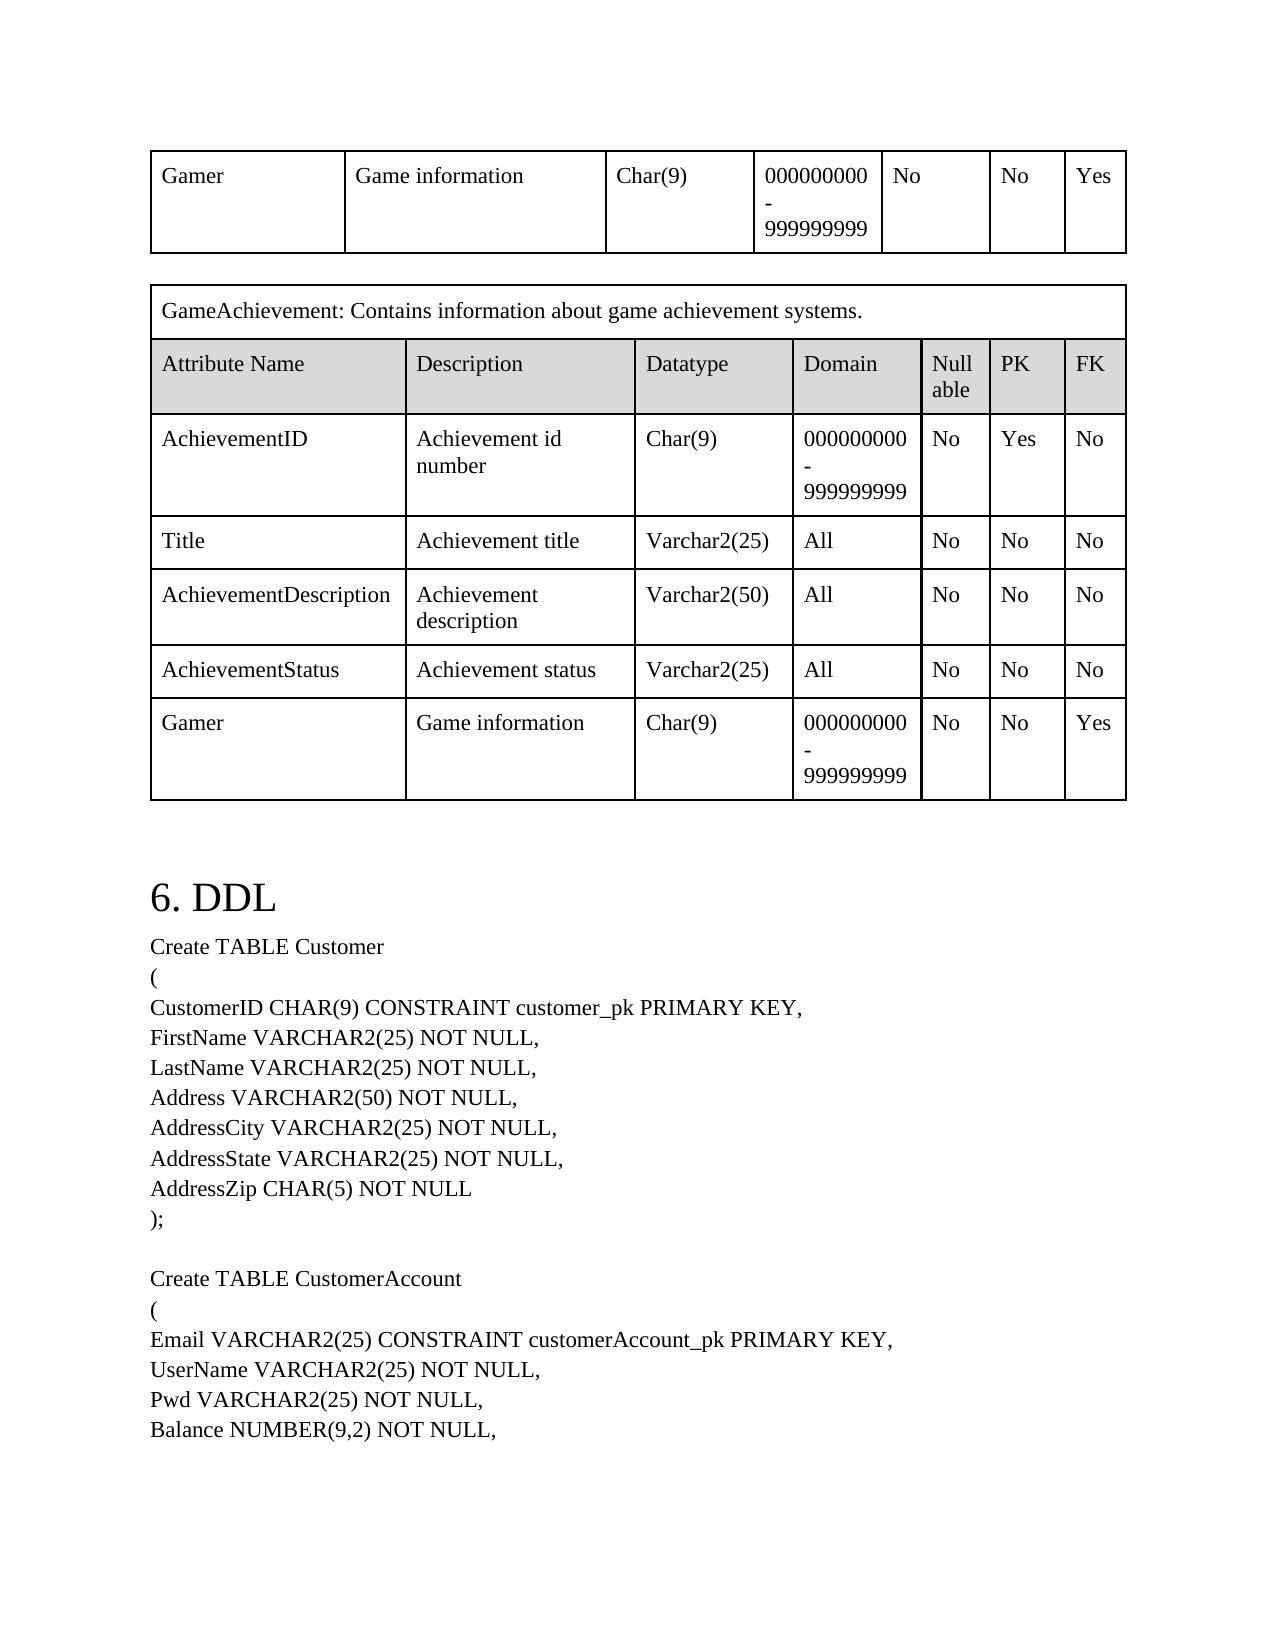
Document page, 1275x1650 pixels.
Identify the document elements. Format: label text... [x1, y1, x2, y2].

table_cell AchievementDescription [152, 570, 405, 644]
table_cell No [883, 152, 989, 252]
table_cell Game information [407, 699, 634, 799]
table_cell Yes [1066, 152, 1125, 252]
text AddressCity VARCHAR2(25) NOT NULL, [150, 1114, 1125, 1141]
subtitle 6. DDL [150, 873, 1125, 921]
table_cell Description [407, 340, 634, 413]
text Email VARCHAR2(25) CONSTRAINT customerAccount_pk PRIMARY KEY, [150, 1326, 1125, 1352]
table_cell All [794, 646, 920, 697]
table_cell Achievement id number [407, 415, 634, 515]
table_cell Gamer [152, 152, 344, 252]
table_cell Domain [794, 340, 920, 413]
table_cell Game information [346, 152, 605, 252]
table_cell No [923, 517, 989, 568]
table_cell Achievement description [407, 570, 634, 644]
table_cell No [1066, 517, 1125, 568]
text AddressZip CHAR(5) NOT NULL [150, 1175, 1125, 1201]
table_cell AchievementID [152, 415, 405, 515]
text ( [150, 1296, 1125, 1322]
table_cell No [923, 699, 989, 799]
table_cell 000000000-999999999 [755, 152, 881, 252]
table_cell Datatype [636, 340, 792, 413]
table_cell No [923, 415, 989, 515]
table_cell Title [152, 517, 405, 568]
text LastName VARCHAR2(25) NOT NULL, [150, 1054, 1125, 1080]
table_cell 000000000-999999999 [794, 415, 920, 515]
table_cell Char(9) [636, 415, 792, 515]
table_cell 000000000-999999999 [794, 699, 920, 799]
text Create TABLE CustomerAccount [150, 1266, 1125, 1292]
table_cell Gamer [152, 699, 405, 799]
table_cell AchievementStatus [152, 646, 405, 697]
text Address VARCHAR2(50) NOT NULL, [150, 1084, 1125, 1111]
text ); [150, 1205, 1125, 1231]
table_cell Varchar2(25) [636, 646, 792, 697]
table_cell FK [1066, 340, 1125, 413]
table_cell No [923, 646, 989, 697]
text ( [150, 963, 1125, 990]
table_cell No [991, 570, 1064, 644]
table_cell No [1066, 646, 1125, 697]
text CustomerID CHAR(9) CONSTRAINT customer_pk PRIMARY KEY, [150, 994, 1125, 1020]
text Balance NUMBER(9,2) NOT NULL, [150, 1417, 1125, 1443]
table_cell Achievement status [407, 646, 634, 697]
table_cell Nullable [923, 340, 989, 413]
table_cell Char(9) [607, 152, 753, 252]
text UserName VARCHAR2(25) NOT NULL, [150, 1356, 1125, 1382]
table_cell No [1066, 570, 1125, 644]
table_cell Yes [991, 415, 1064, 515]
table_cell No [1066, 415, 1125, 515]
table_header GameAchievement: Contains information about game achievement systems. [152, 286, 1125, 337]
table_cell Char(9) [636, 699, 792, 799]
table_cell Achievement title [407, 517, 634, 568]
text Pwd VARCHAR2(25) NOT NULL, [150, 1386, 1125, 1413]
table_cell Varchar2(50) [636, 570, 792, 644]
text AddressState VARCHAR2(25) NOT NULL, [150, 1145, 1125, 1171]
text FirstName VARCHAR2(25) NOT NULL, [150, 1024, 1125, 1050]
table_cell Attribute Name [152, 340, 405, 413]
table_cell PK [991, 340, 1064, 413]
table_cell All [794, 517, 920, 568]
table_cell No [991, 699, 1064, 799]
table_cell No [991, 517, 1064, 568]
table_cell Varchar2(25) [636, 517, 792, 568]
table_cell No [991, 152, 1064, 252]
table_cell No [991, 646, 1064, 697]
table_cell Yes [1066, 699, 1125, 799]
table_cell No [923, 570, 989, 644]
table_cell All [794, 570, 920, 644]
text Create TABLE Customer [150, 933, 1125, 959]
